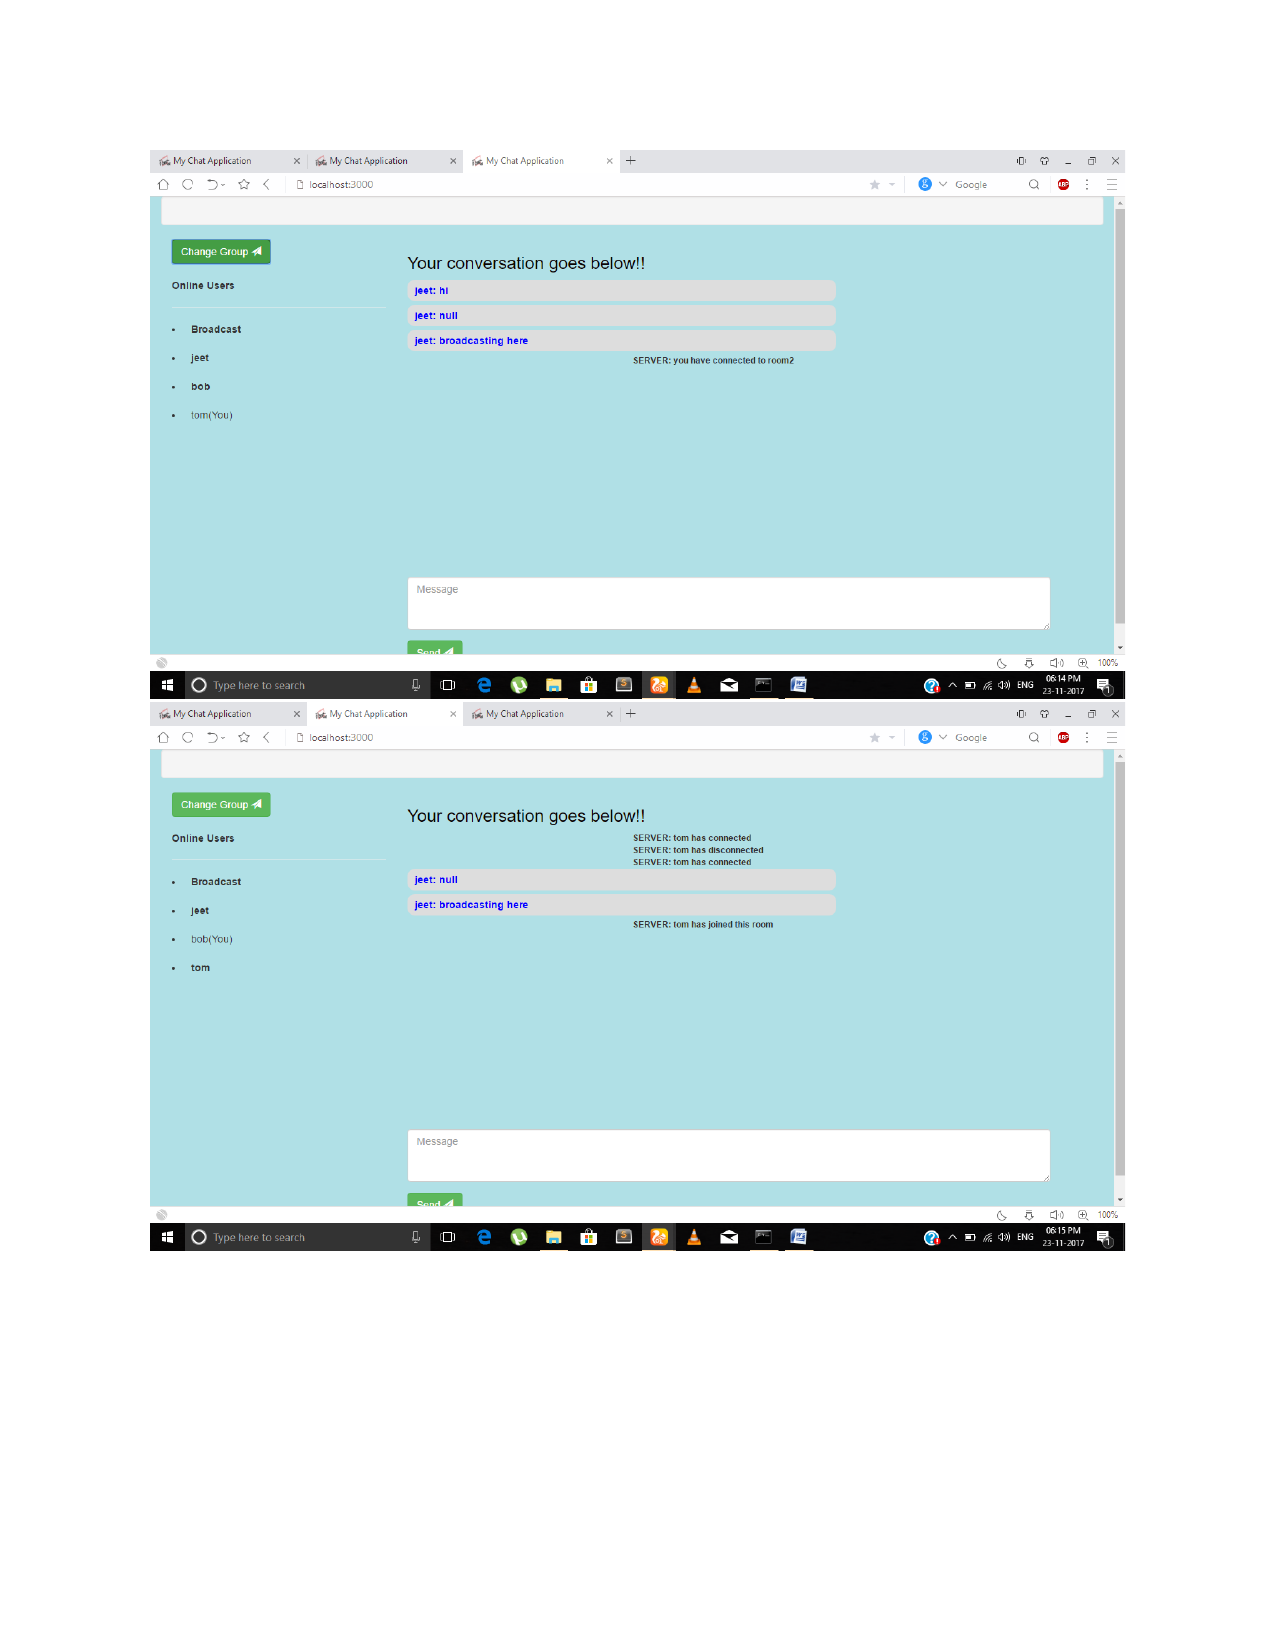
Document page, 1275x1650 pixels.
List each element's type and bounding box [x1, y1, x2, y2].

picture [150, 150, 1125, 699]
picture [150, 702, 1125, 1251]
